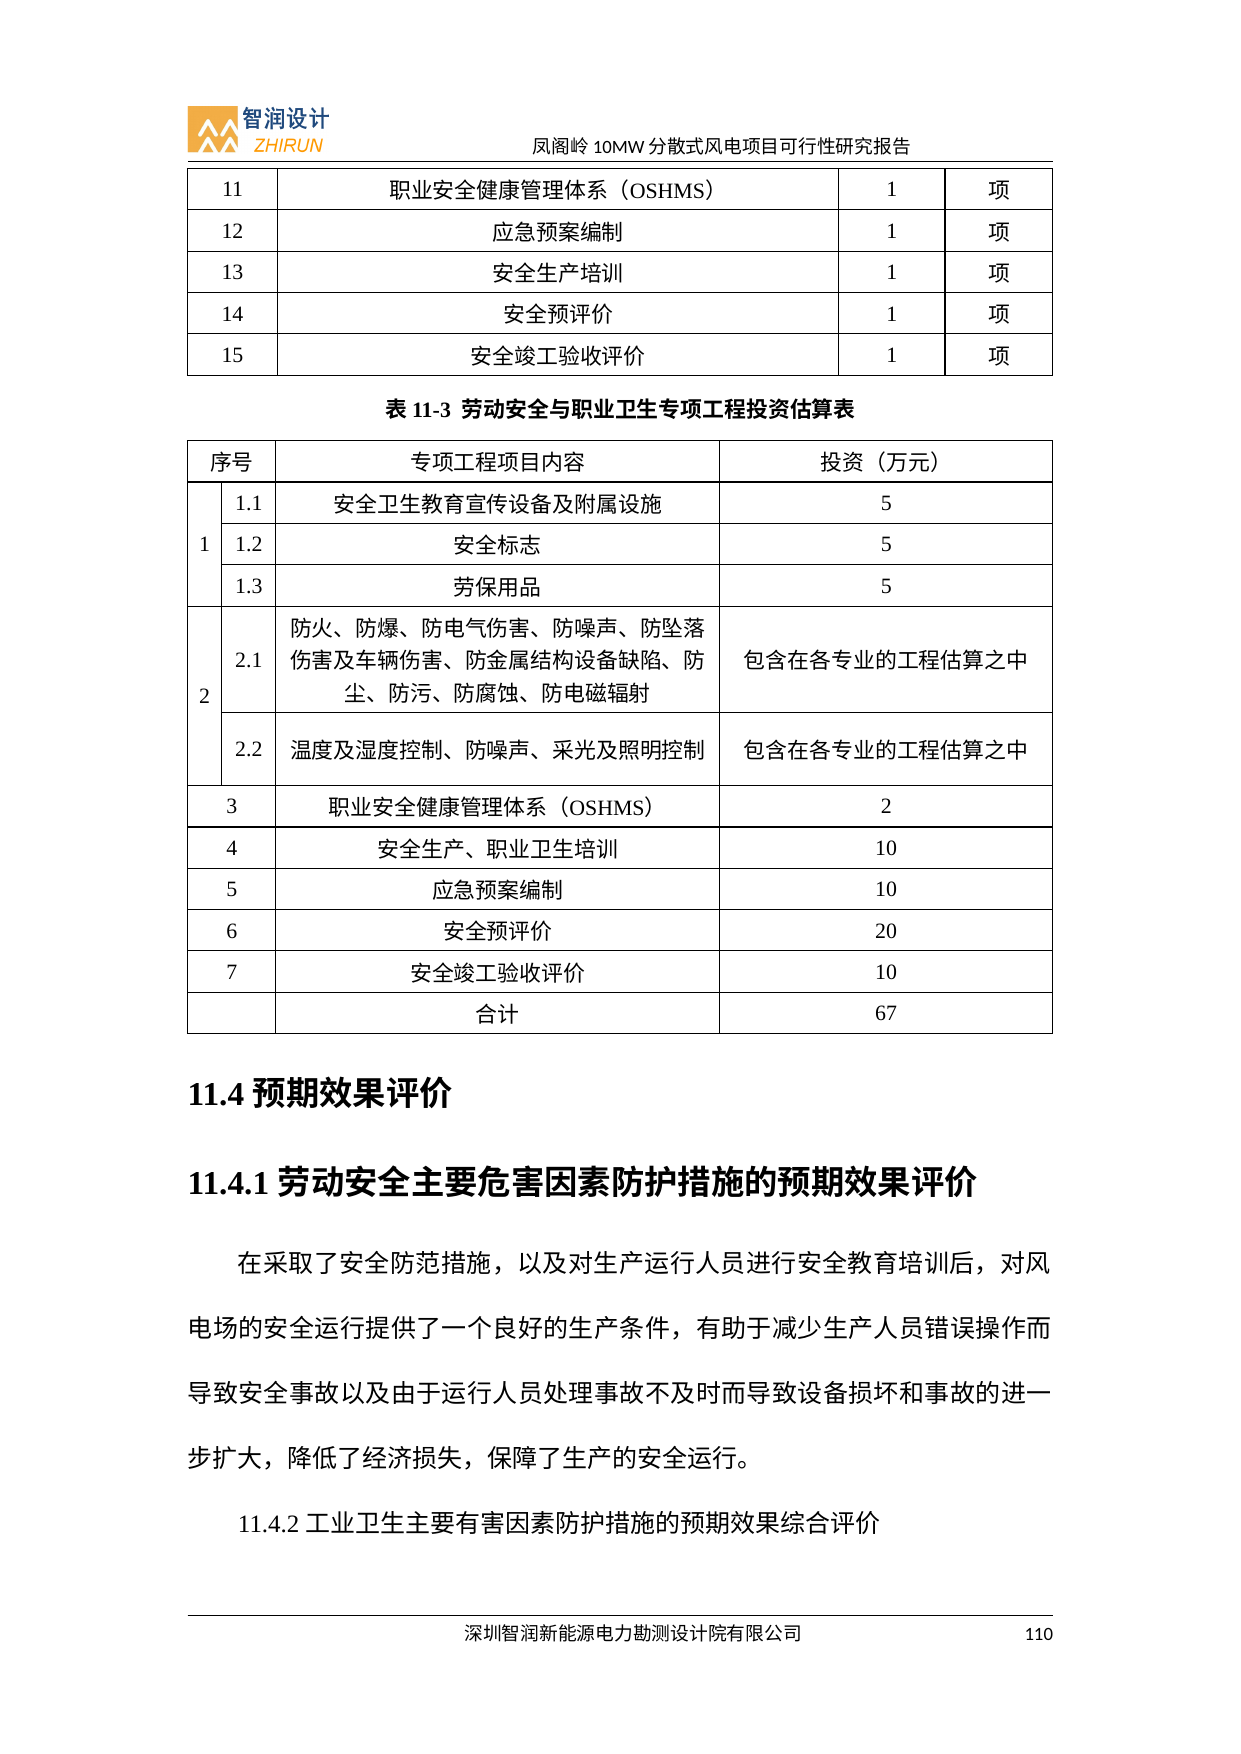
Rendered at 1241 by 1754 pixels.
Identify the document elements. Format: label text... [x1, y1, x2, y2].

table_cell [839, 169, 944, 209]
text 表 11-3 劳动安全与职业卫生专项工程投资估算表 [187, 392, 1053, 424]
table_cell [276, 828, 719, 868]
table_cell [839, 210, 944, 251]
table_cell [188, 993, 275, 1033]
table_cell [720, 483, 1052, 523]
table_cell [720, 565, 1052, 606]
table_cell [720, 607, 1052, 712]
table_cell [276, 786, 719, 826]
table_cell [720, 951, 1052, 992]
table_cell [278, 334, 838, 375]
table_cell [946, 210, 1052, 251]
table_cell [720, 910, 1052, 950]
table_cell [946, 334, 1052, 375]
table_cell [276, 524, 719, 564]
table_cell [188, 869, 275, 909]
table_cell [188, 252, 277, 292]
subtitle 11.4 预期效果评价 [187, 1067, 1053, 1115]
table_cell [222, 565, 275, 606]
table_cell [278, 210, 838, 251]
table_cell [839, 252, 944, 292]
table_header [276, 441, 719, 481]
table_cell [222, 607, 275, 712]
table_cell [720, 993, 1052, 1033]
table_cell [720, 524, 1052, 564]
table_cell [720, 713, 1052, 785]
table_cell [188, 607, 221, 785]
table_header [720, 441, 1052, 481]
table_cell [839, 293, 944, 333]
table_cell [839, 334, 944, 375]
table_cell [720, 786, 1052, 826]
text 11.4.2 工业卫生主要有害因素防护措施的预期效果综合评价 [187, 1489, 1053, 1554]
subtitle 11.4.1 劳动安全主要危害因素防护措施的预期效果评价 [187, 1147, 1053, 1212]
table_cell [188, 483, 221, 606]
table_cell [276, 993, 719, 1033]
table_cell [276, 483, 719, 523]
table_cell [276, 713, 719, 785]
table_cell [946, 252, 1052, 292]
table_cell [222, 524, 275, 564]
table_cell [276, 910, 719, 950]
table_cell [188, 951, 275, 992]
text 在采取了安全防范措施，以及对生产运行人员进行安全教育培训后，对风电场的安全运行提供了一个良好的生产条件，有助于减少生产人员错误操作而导致安全事故以及由于运行人员处理事故不及时而导致设备损坏和事故的进一步扩大，降低了经济损失，保障了生产的安全运行。 [187, 1229, 1053, 1489]
picture [187, 103, 330, 154]
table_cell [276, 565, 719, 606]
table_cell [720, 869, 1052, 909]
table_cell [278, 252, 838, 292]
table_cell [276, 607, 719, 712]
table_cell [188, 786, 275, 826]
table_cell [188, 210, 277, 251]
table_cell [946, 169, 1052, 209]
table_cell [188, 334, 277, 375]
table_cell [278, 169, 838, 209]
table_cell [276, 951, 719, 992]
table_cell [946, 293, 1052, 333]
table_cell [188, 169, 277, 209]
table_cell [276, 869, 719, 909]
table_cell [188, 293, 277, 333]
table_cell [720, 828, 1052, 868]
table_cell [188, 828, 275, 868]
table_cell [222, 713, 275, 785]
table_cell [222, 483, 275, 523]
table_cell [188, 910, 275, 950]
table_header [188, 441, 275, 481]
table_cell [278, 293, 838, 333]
